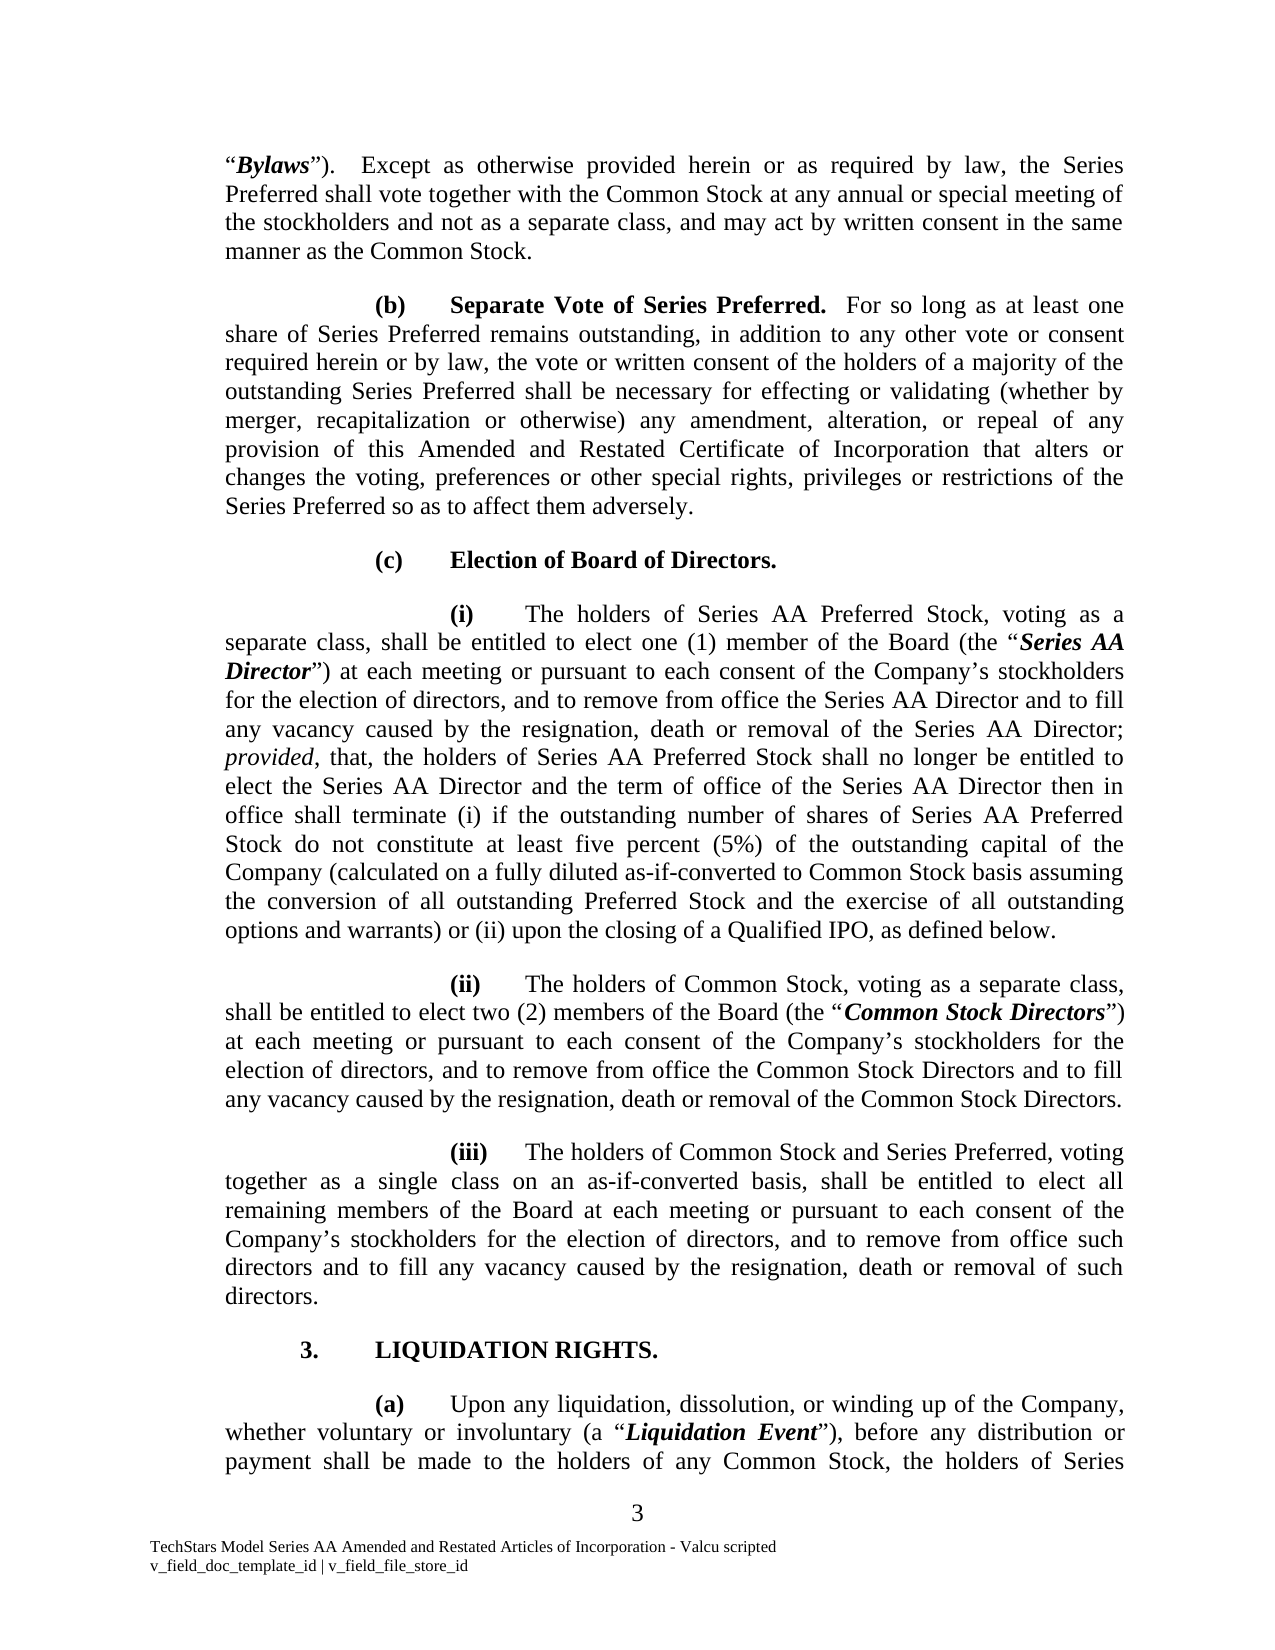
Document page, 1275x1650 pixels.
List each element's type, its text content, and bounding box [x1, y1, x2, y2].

text (ii) The holders of Common Stock, voting as a separate class, shall be entitled to elect two (2) members of the Board (the “Common Stock Directors”) at each meeting or pursuant to each consent of the Company’s stockholders for the election of directors, and to remove from office the Common Stock Directors and to fill any vacancy caused by the resignation, death or removal of the Common Stock Directors. [225, 969, 1125, 1112]
text (iii) The holders of Common Stock and Series Preferred, voting together as a single class on an as-if-converted basis, shall be entitled to elect all remaining members of the Board at each meeting or pursuant to each consent of the Company’s stockholders for the election of directors, and to remove from office such directors and to fill any vacancy caused by the resignation, death or removal of such directors. [225, 1137, 1125, 1310]
text (b) Separate Vote of Series Preferred. For so long as at least one share of Series Preferred remains outstanding, in addition to any other vote or consent required herein or by law, the vote or written consent of the holders of a majority of the outstanding Series Preferred shall be necessary for effecting or validating (whether by merger, recapitalization or otherwise) any amendment, alteration, or repeal of any provision of this Amended and Restated Certificate of Incorporation that alters or changes the voting, preferences or other special rights, privileges or restrictions of the Series Preferred so as to affect them adversely. [225, 290, 1125, 520]
text (i) The holders of Series AA Preferred Stock, voting as a separate class, shall be entitled to elect one (1) member of the Board (the “Series AA Director”) at each meeting or pursuant to each consent of the Company’s stockholders for the election of directors, and to remove from office the Series AA Director and to fill any vacancy caused by the resignation, death or removal of the Series AA Director; provided, that, the holders of Series AA Preferred Stock shall no longer be entitled to elect the Series AA Director and the term of office of the Series AA Director then in office shall terminate (i) if the outstanding number of shares of Series AA Preferred Stock do not constitute at least five percent (5%) of the outstanding capital of the Company (calculated on a fully diluted as-if-converted to Common Stock basis assuming the conversion of all outstanding Preferred Stock and the exercise of all outstanding options and warrants) or (ii) upon the closing of a Qualified IPO, as defined below. [225, 599, 1125, 944]
text 3. LIQUIDATION RIGHTS. [225, 1335, 1125, 1364]
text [225, 150, 1125, 265]
text (c) Election of Board of Directors. [225, 545, 1125, 574]
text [225, 1389, 1125, 1475]
